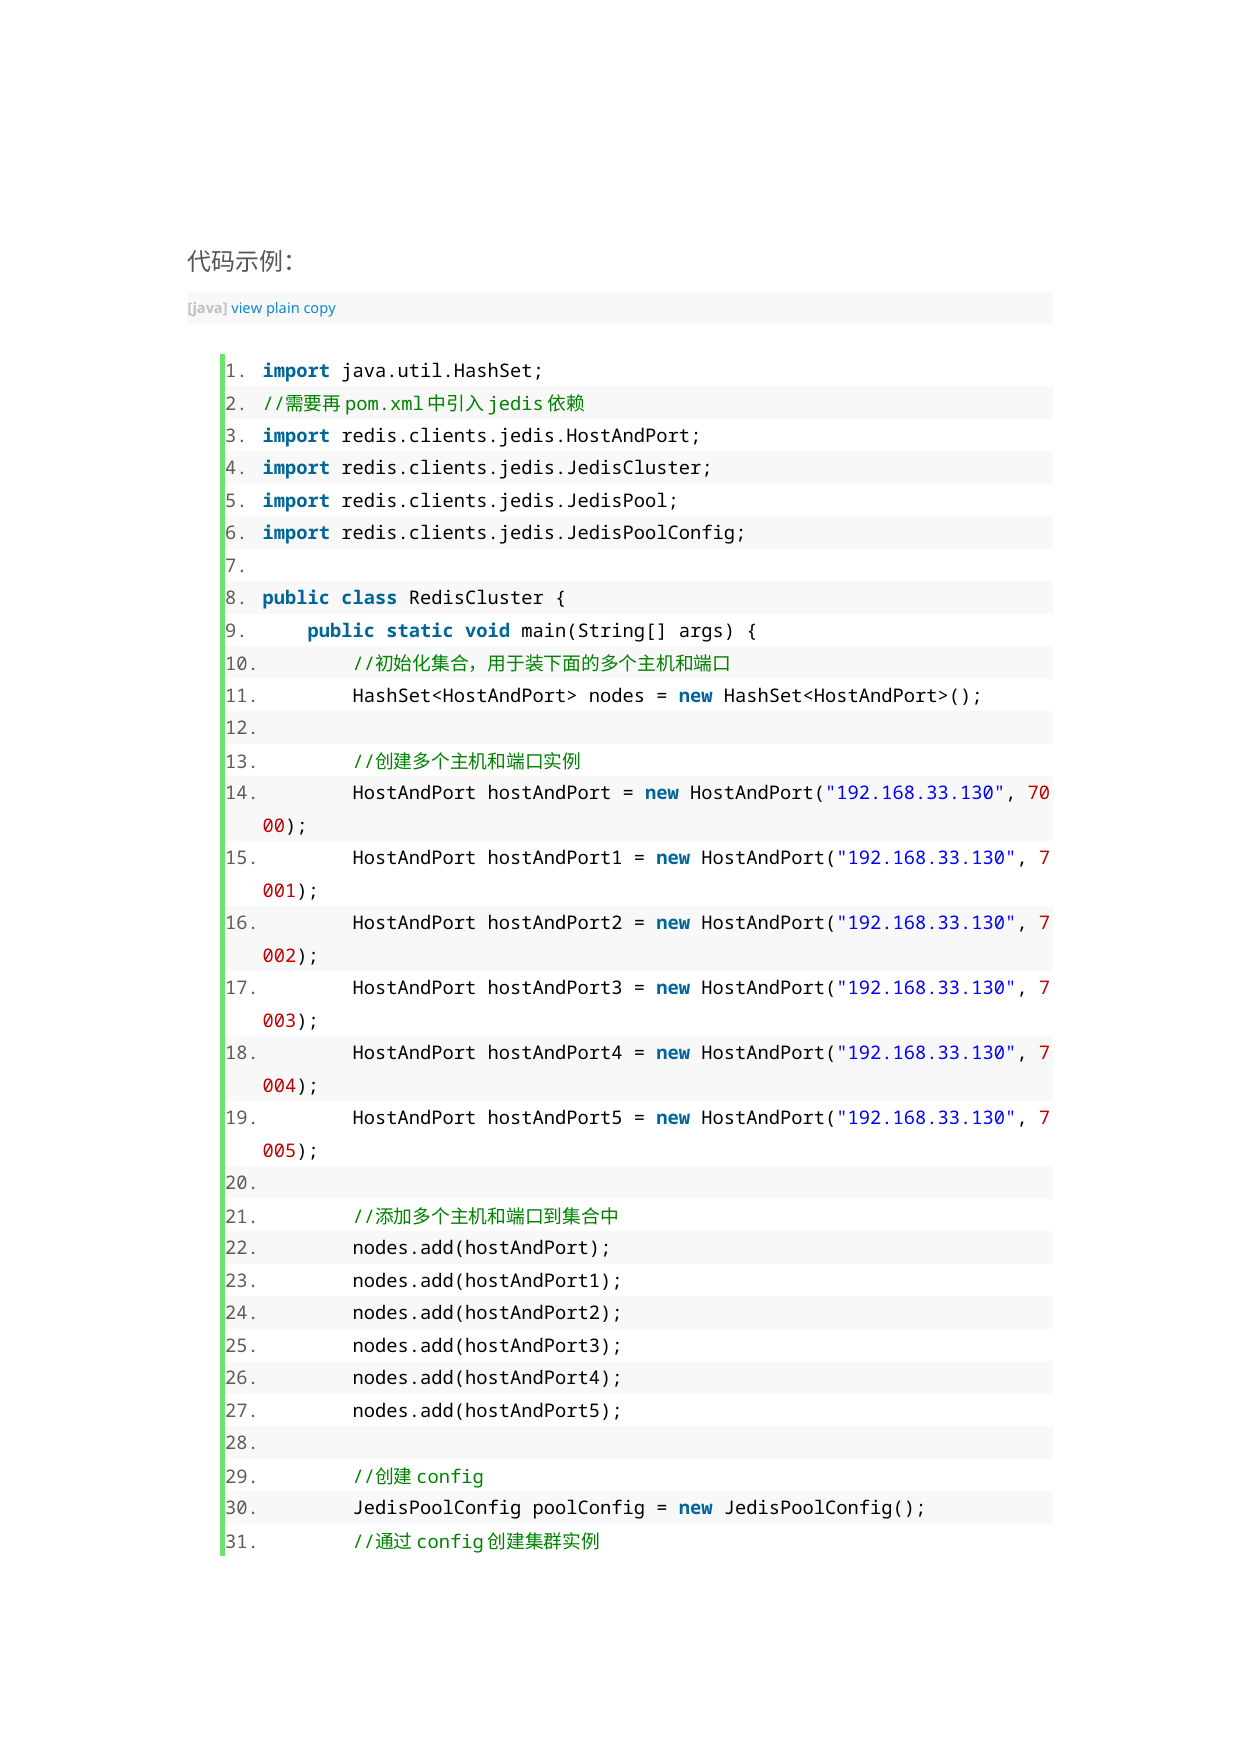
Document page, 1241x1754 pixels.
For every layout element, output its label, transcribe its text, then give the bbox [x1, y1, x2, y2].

list HashSet<HostAndPort> nodes = new HashSet<HostAndPort>(); [225, 679, 1053, 711]
list nodes.add(hostAndPort3); [225, 1329, 1053, 1361]
list nodes.add(hostAndPort5); [225, 1394, 1053, 1426]
list nodes.add(hostAndPort); [225, 1231, 1053, 1264]
list HostAndPort hostAndPort3 = new HostAndPort("192.168.33.130", 7003); [225, 971, 1053, 1036]
list public static void main(String[] args) { [225, 614, 1053, 646]
list import redis.clients.jedis.JedisPoolConfig; [225, 516, 1053, 549]
list HostAndPort hostAndPort = new HostAndPort("192.168.33.130", 7000); [225, 776, 1053, 841]
list import redis.clients.jedis.HostAndPort; [225, 419, 1053, 451]
list nodes.add(hostAndPort4); [225, 1361, 1053, 1394]
list //创建多个主机和端口实例 [225, 744, 1053, 776]
list //需要再pom.xml中引入jedis依赖 [225, 386, 1053, 419]
list import redis.clients.jedis.JedisPool; [225, 484, 1053, 516]
list HostAndPort hostAndPort1 = new HostAndPort("192.168.33.130", 7001); [225, 841, 1053, 906]
list public class RedisCluster { [225, 581, 1053, 614]
list nodes.add(hostAndPort2); [225, 1296, 1053, 1329]
text [java] view plain copy [187, 292, 1053, 324]
list //通过config创建集群实例 [225, 1524, 1053, 1556]
list nodes.add(hostAndPort1); [225, 1264, 1053, 1296]
list HostAndPort hostAndPort2 = new HostAndPort("192.168.33.130", 7002); [225, 906, 1053, 971]
list HostAndPort hostAndPort4 = new HostAndPort("192.168.33.130", 7004); [225, 1036, 1053, 1101]
list import java.util.HashSet; [225, 354, 1053, 386]
text 代码示例： [187, 227, 1053, 292]
list JedisPoolConfig poolConfig = new JedisPoolConfig(); [225, 1491, 1053, 1524]
list import redis.clients.jedis.JedisCluster; [225, 451, 1053, 484]
list //初始化集合，用于装下面的多个主机和端口 [225, 646, 1053, 679]
list //创建config [225, 1459, 1053, 1491]
list HostAndPort hostAndPort5 = new HostAndPort("192.168.33.130", 7005); [225, 1101, 1053, 1166]
list //添加多个主机和端口到集合中 [225, 1199, 1053, 1231]
